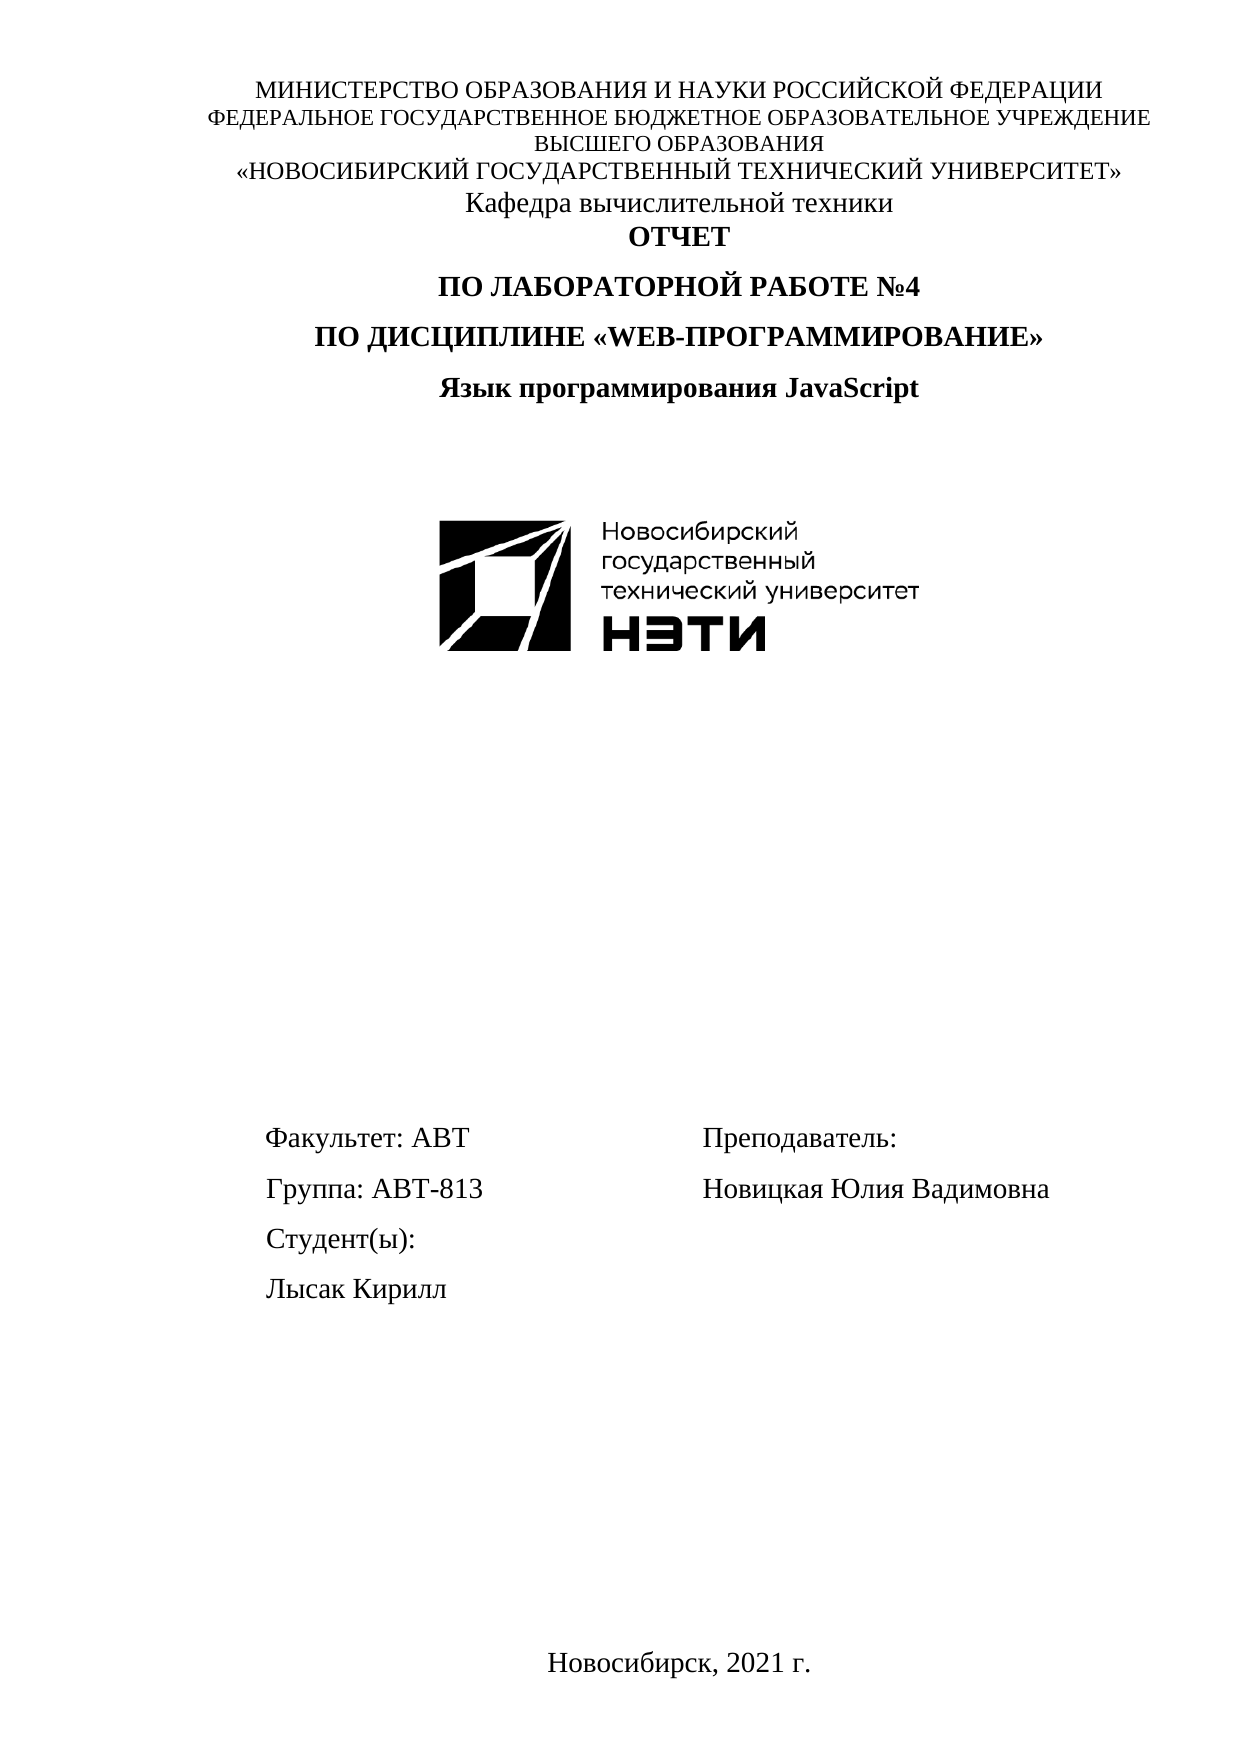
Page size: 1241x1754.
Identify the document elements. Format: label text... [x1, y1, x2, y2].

text Студент(ы): [177, 1221, 1181, 1255]
text Язык программирования JavaScript [177, 370, 1181, 651]
text Факультет: АВТ Преподаватель: [177, 1121, 1181, 1154]
text Лысак Кирилл [177, 1271, 1181, 1305]
text Группа: АВТ-813 Новицкая Юлия Вадимовна [177, 1171, 1181, 1204]
picture [439, 520, 919, 651]
text ОТЧЕТ ПО ЛАБОРАТОРНОЙ РАБОТЕ №4 ПО ДИСЦИПЛИНЕ «WEB-ПРОГРАММИРОВАНИЕ» [177, 219, 1181, 353]
